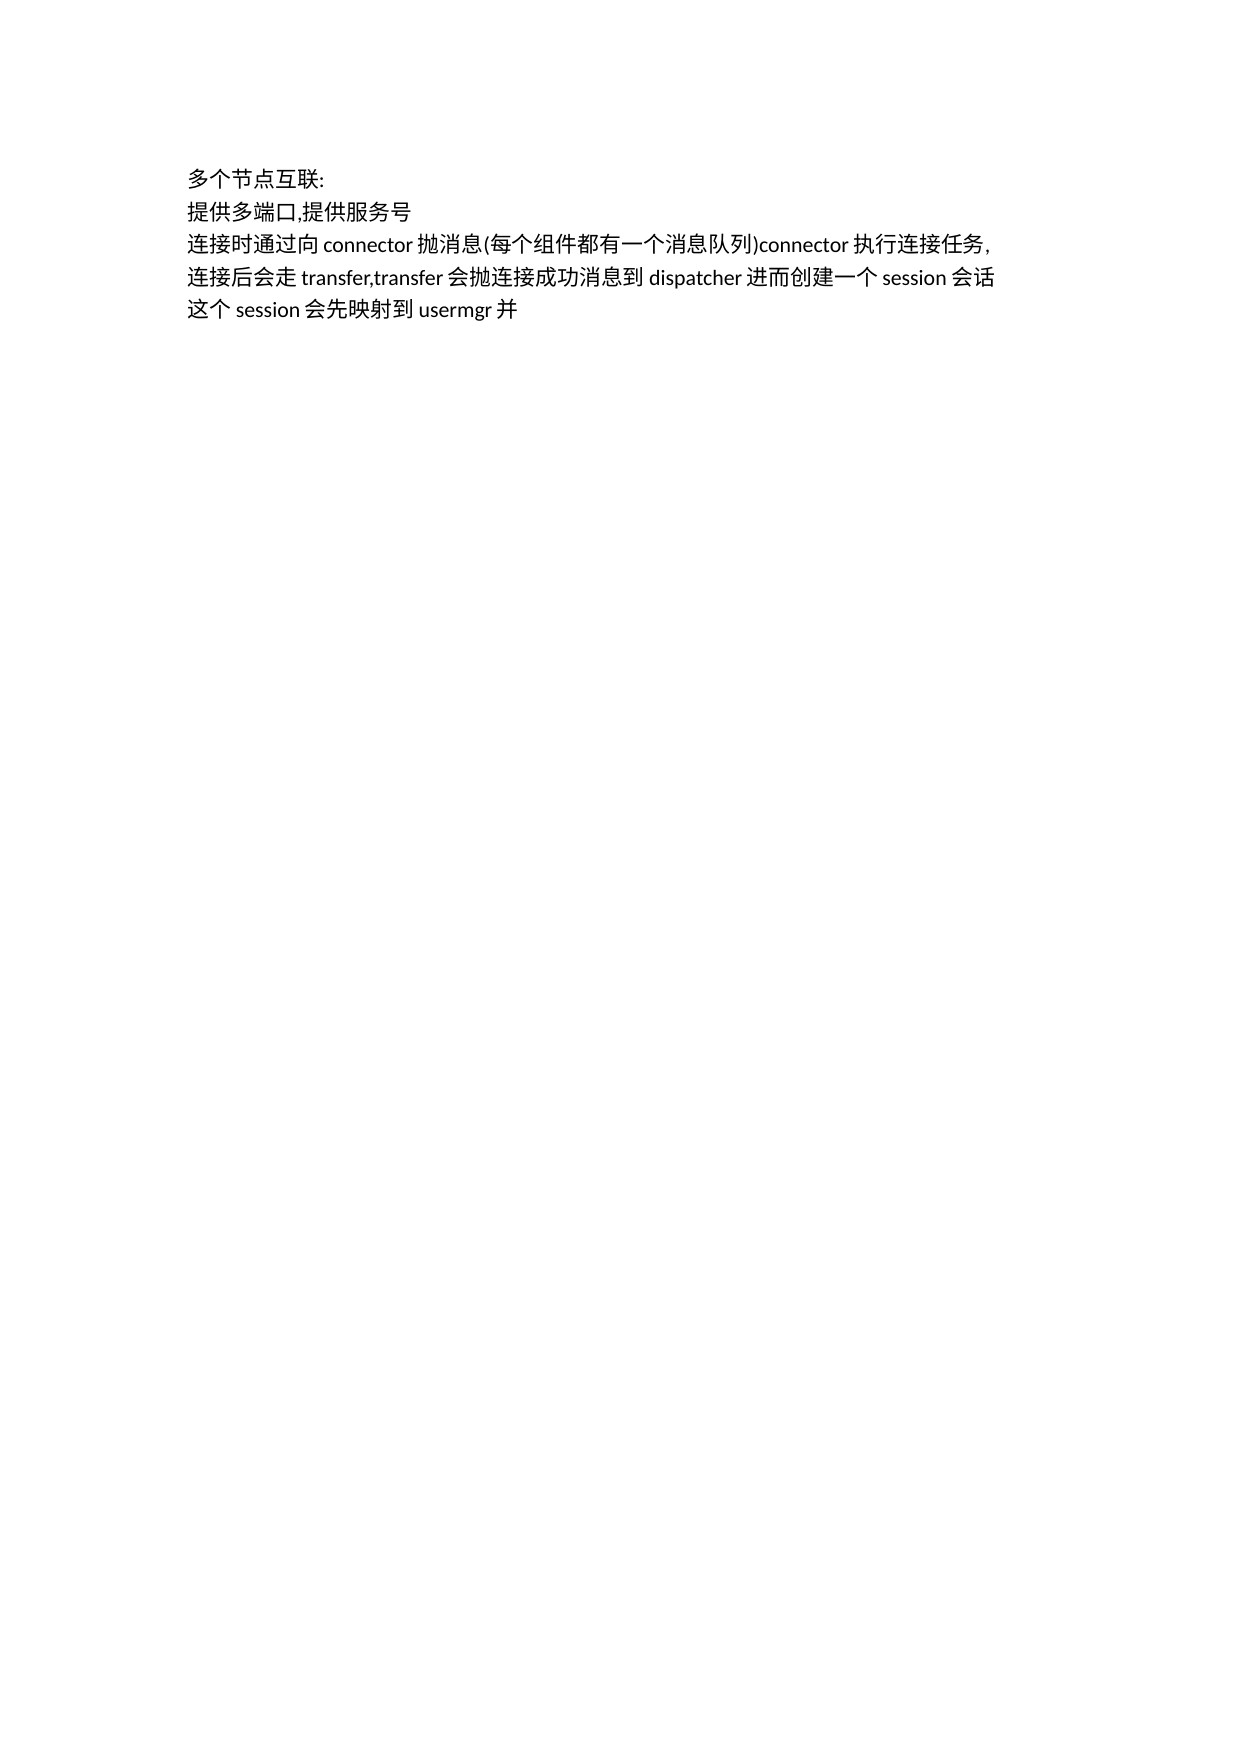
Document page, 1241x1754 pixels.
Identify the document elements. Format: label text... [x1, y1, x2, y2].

text 这个session会先映射到usermgr并 [187, 292, 1053, 324]
text 多个节点互联: [187, 162, 1053, 194]
text 连接后会走transfer,transfer会抛连接成功消息到dispatcher进而创建一个session会话 [187, 259, 1053, 292]
text 提供多端口,提供服务号 [187, 194, 1053, 227]
text 连接时通过向connector抛消息(每个组件都有一个消息队列)connector执行连接任务, [187, 227, 1053, 259]
